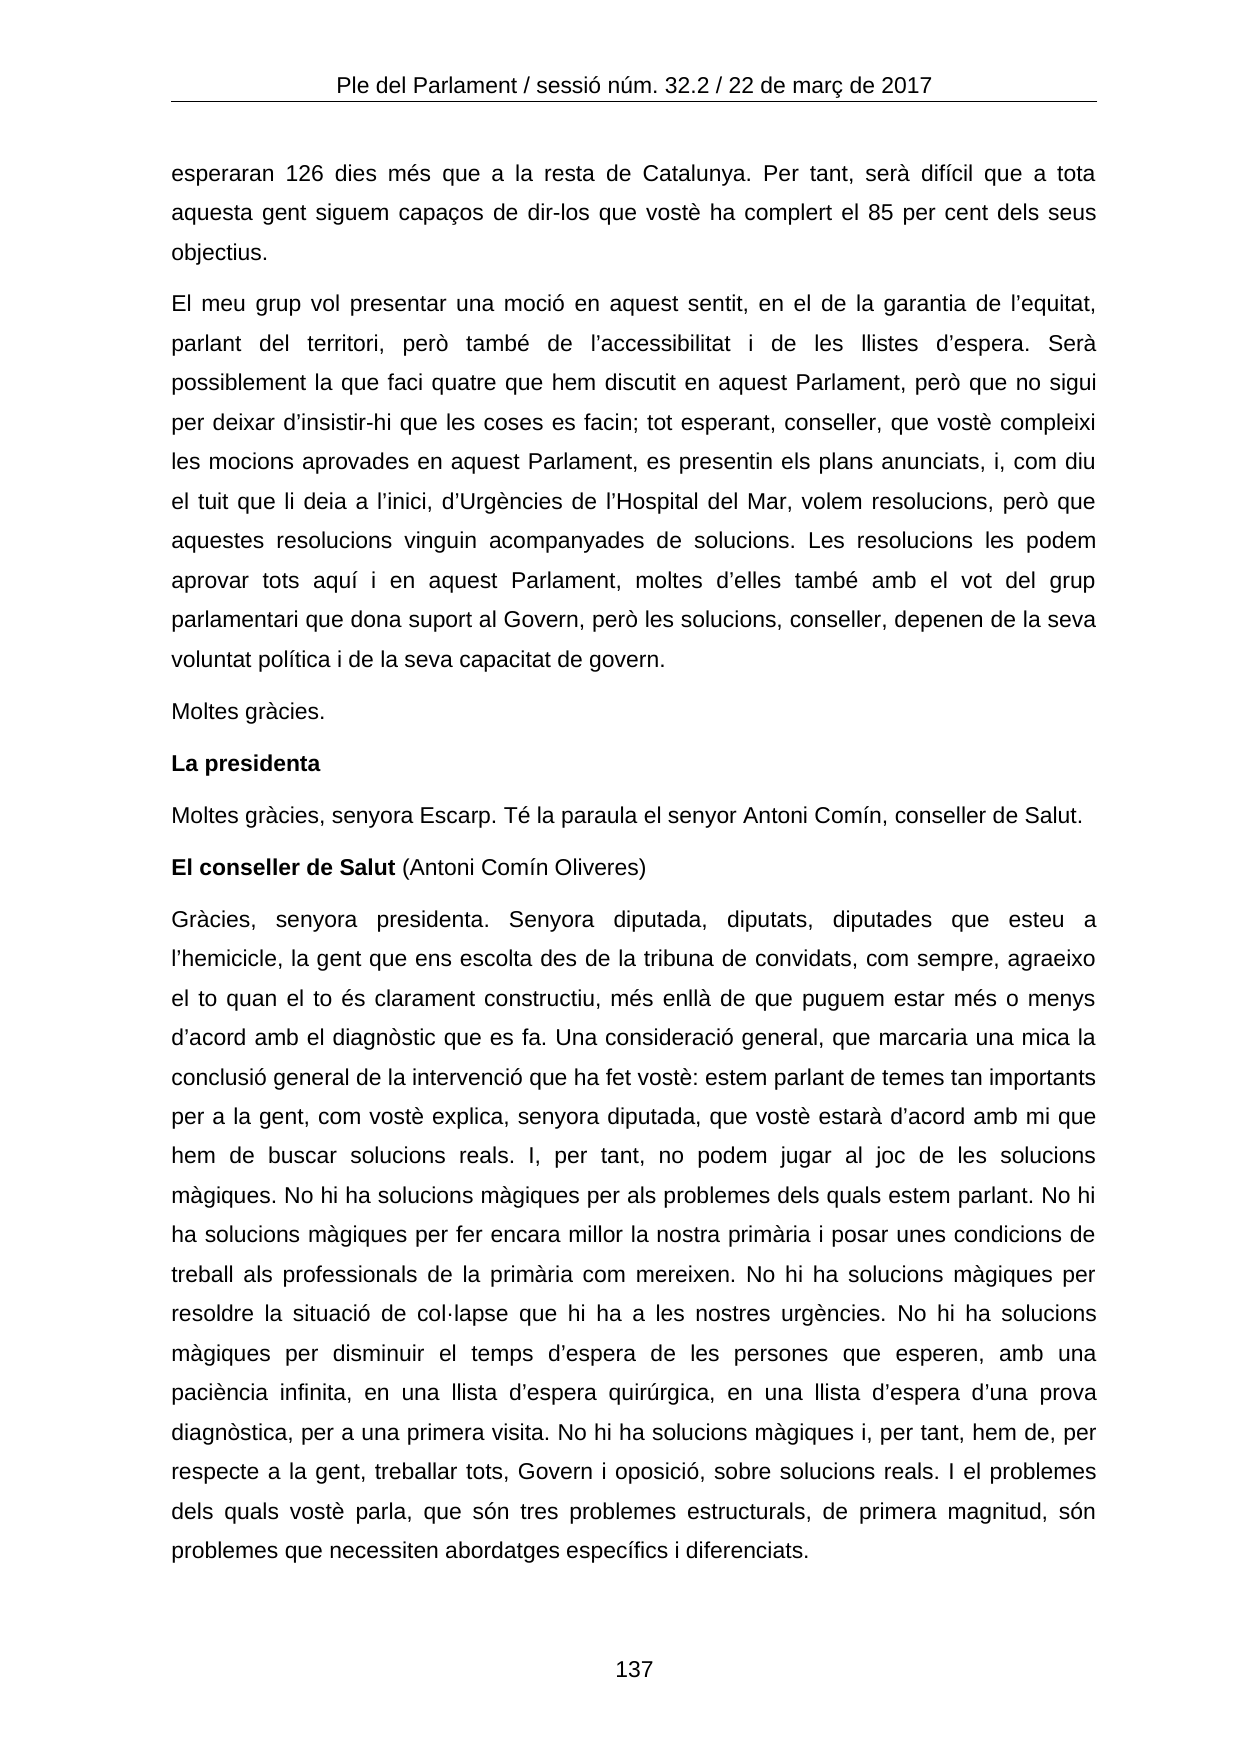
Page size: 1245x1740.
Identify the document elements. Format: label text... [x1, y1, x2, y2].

text El conseller de Salut (Antoni Comín Oliveres) [171, 854, 1097, 880]
text La presidenta [171, 750, 1097, 776]
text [171, 159, 1097, 265]
text Moltes gràcies. [171, 698, 1097, 724]
text Moltes gràcies, senyora Escarp. Té la paraula el senyor Antoni Comín, conseller de Salut. [171, 802, 1097, 828]
text Gràcies, senyora presidenta. Senyora diputada, diputats, diputades que esteu a l’hemicicle, la gent que ens escolta des de la tribuna de convidats, com sempre, agraeixo el to quan el to és clarament constructiu, més enllà de que puguem estar més o menys d’acord amb el diagnòstic que es fa. Una consideració general, que marcaria una mica la conclusió general de la intervenció que ha fet vostè: estem parlant de temes tan importants per a la gent, com vostè explica, senyora diputada, que vostè estarà d’acord amb mi que hem de buscar solucions reals. I, per tant, no podem jugar al joc de les solucions màgiques. No hi ha solucions màgiques per als problemes dels quals estem parlant. No hi ha solucions màgiques per fer encara millor la nostra primària i posar unes condicions de treball als professionals de la primària com mereixen. No hi ha solucions màgiques per resoldre la situació de col·lapse que hi ha a les nostres urgències. No hi ha solucions màgiques per disminuir el temps d’espera de les persones que esperen, amb una paciència infinita, en una llista d’espera quirúrgica, en una llista d’espera d’una prova diagnòstica, per a una primera visita. No hi ha solucions màgiques i, per tant, hem de, per respecte a la gent, treballar tots, Govern i oposició, sobre solucions reals. I el problemes dels quals vostè parla, que són tres problemes estructurals, de primera magnitud, són problemes que necessiten abordatges específics i diferenciats. [171, 906, 1097, 1564]
text El meu grup vol presentar una moció en aquest sentit, en el de la garantia de l’equitat, parlant del territori, però també de l’accessibilitat i de les llistes d’espera. Serà possiblement la que faci quatre que hem discutit en aquest Parlament, però que no sigui per deixar d’insistir-hi que les coses es facin; tot esperant, conseller, que vostè compleixi les mocions aprovades en aquest Parlament, es presentin els plans anunciats, i, com diu el tuit que li deia a l’inici, d’Urgències de l’Hospital del Mar, volem resolucions, però que aquestes resolucions vinguin acompanyades de solucions. Les resolucions les podem aprovar tots aquí i en aquest Parlament, moltes d’elles també amb el vot del grup parlamentari que dona suport al Govern, però les solucions, conseller, depenen de la seva voluntat política i de la seva capacitat de govern. [171, 290, 1097, 672]
